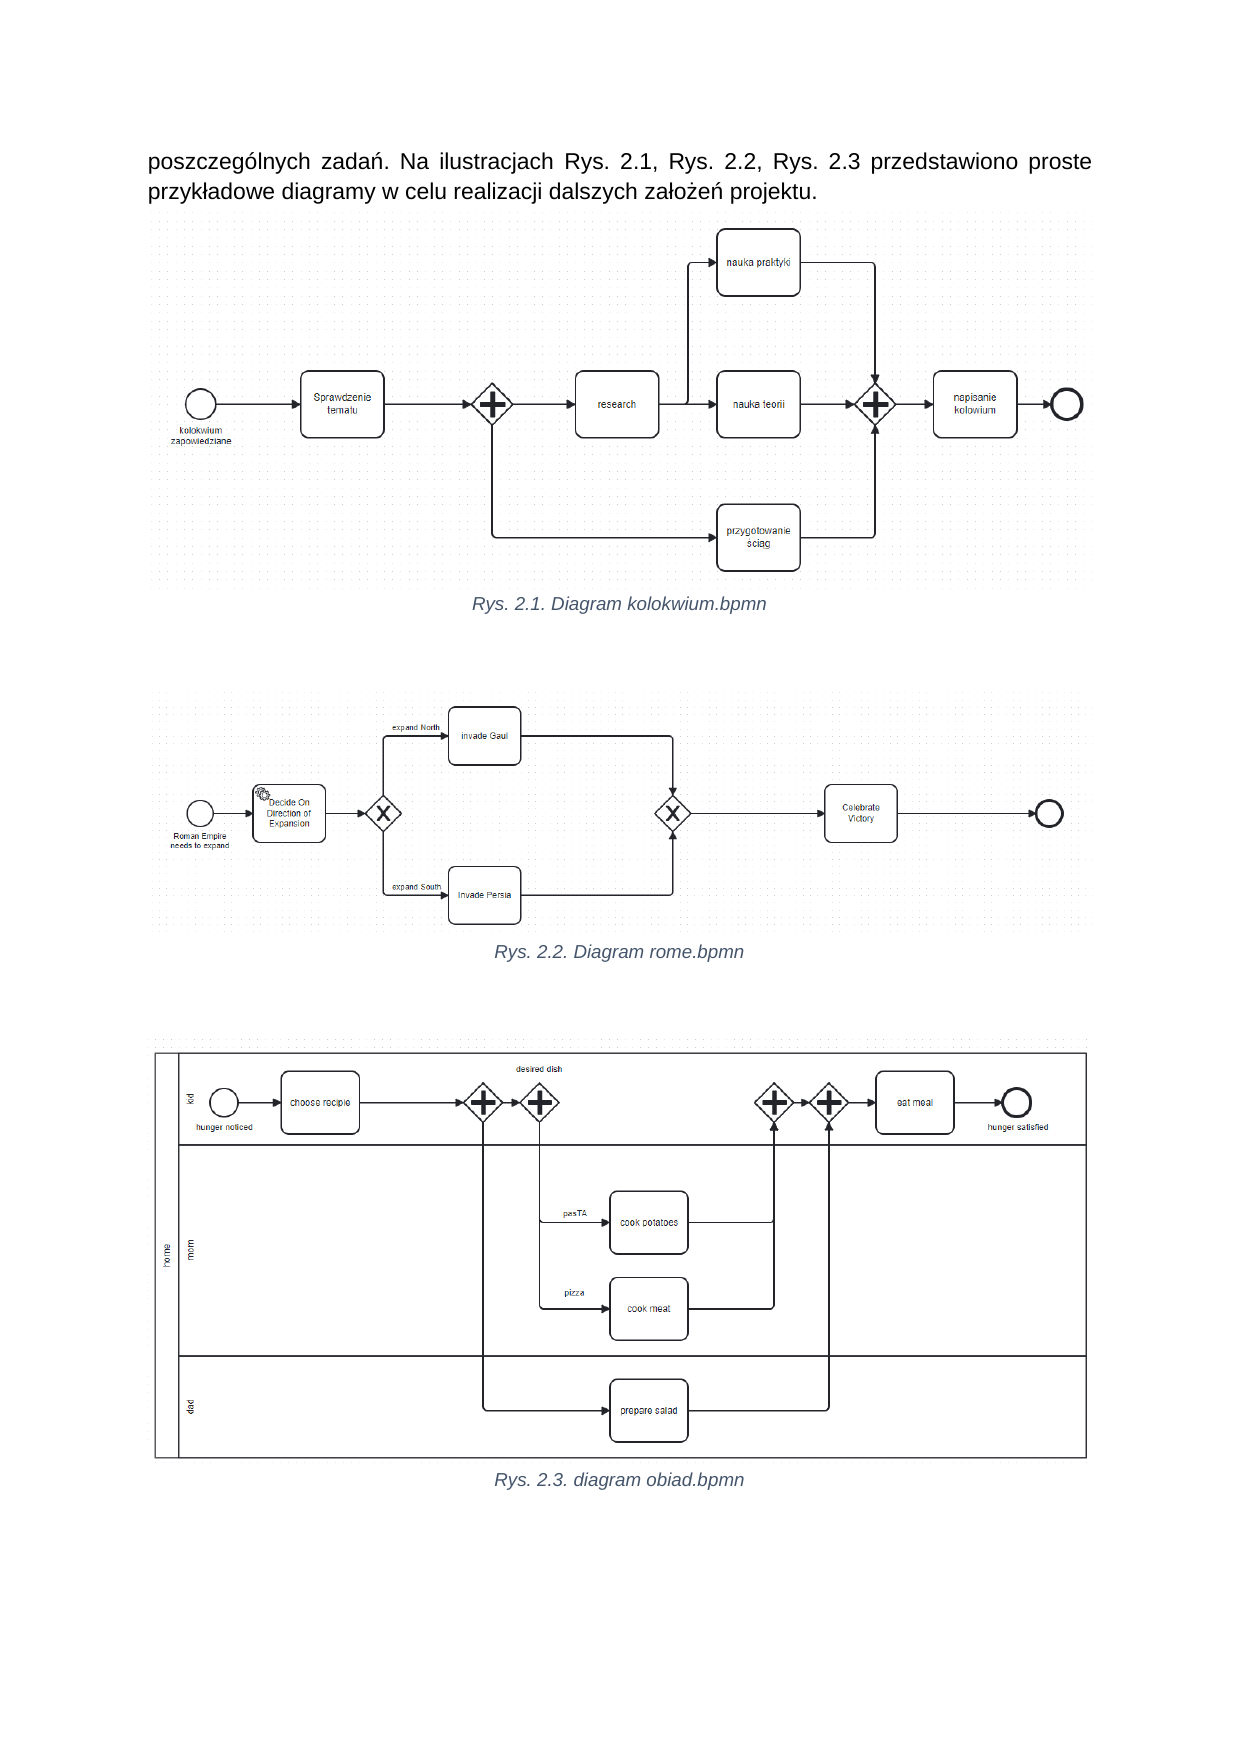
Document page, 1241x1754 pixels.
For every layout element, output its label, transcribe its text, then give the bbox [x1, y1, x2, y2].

text Rys. 2.2. Diagram rome.bpmn [148, 941, 1093, 962]
picture [147, 690, 1093, 937]
picture [147, 1038, 1093, 1466]
text Rys. 2.3. diagram obiad.bpmn [148, 1469, 1093, 1491]
picture [147, 208, 1093, 589]
text Rys. 2.1. Diagram kolokwium.bpmn [148, 593, 1093, 614]
